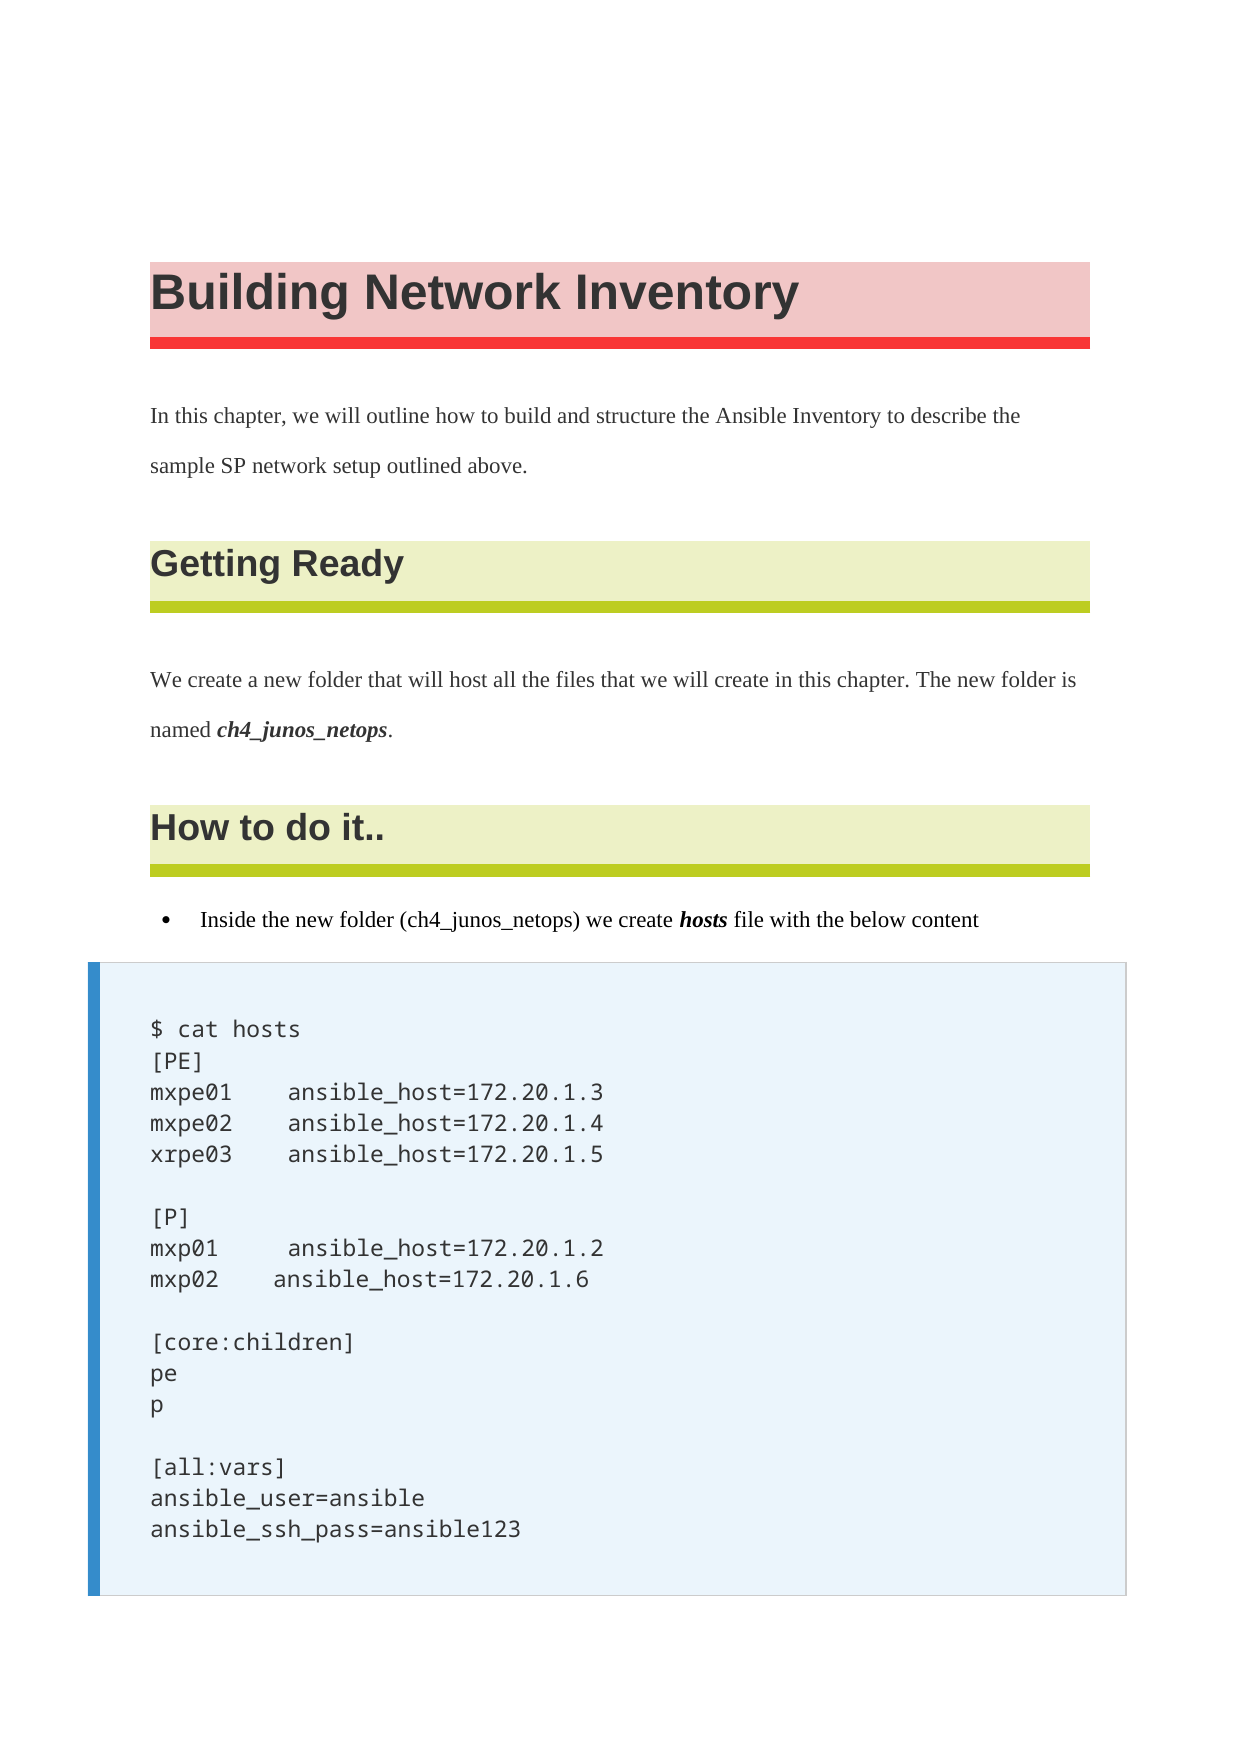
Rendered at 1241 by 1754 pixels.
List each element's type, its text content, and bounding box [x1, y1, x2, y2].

text xrpe03 ansible_host=172.20.1.5 [100, 1087, 1125, 1118]
text mxpe01 ansible_host=172.20.1.3 [100, 1024, 1125, 1056]
text In this chapter, we will outline how to build and structure the Ansible Inventory to describe the sample SP network setup outlined above. [150, 378, 1090, 478]
text Building Network Inventory [150, 262, 1090, 337]
text [core:children] [100, 1274, 1125, 1306]
text p [100, 1337, 1125, 1399]
text pe [100, 1306, 1125, 1337]
text How to do it.. [150, 805, 1090, 864]
text [all:vars] [100, 1399, 1125, 1431]
text mxpe02 ansible_host=172.20.1.4 [100, 1056, 1125, 1087]
text [P] [100, 1149, 1125, 1181]
text We create a new folder that will host all the files that we will create in this chapter. The new folder is named ch4_junos_netops. [150, 642, 1090, 742]
text mxp01 ansible_host=172.20.1.2 mxp02 ansible_host=172.20.1.6 [100, 1181, 1125, 1243]
text ansible_ssh_pass=ansible123 [100, 1462, 1125, 1595]
text ansible_user=ansible [100, 1431, 1125, 1462]
list Inside the new folder (ch4_junos_netops) we create hosts file with the below content [162, 906, 1090, 933]
text Getting Ready [150, 541, 1090, 601]
text $ cat hosts [PE] [100, 963, 1125, 1024]
